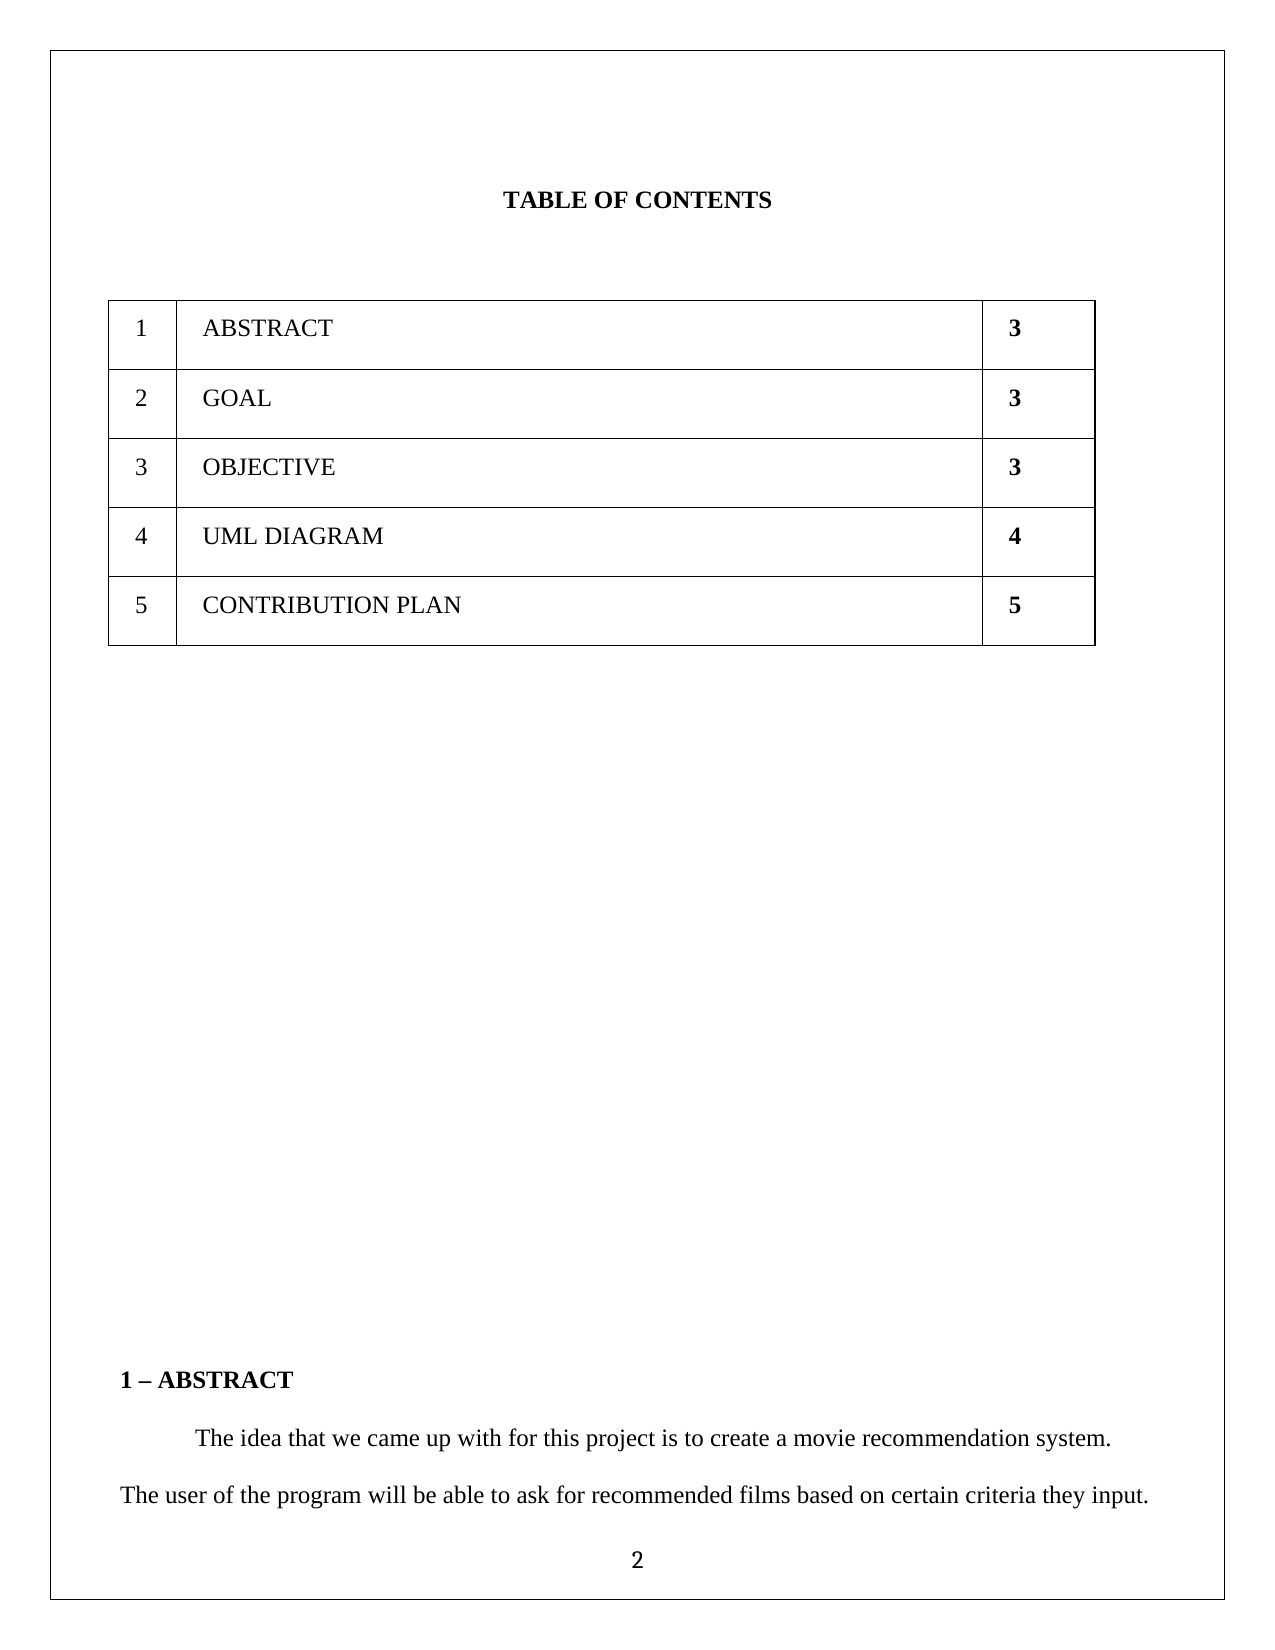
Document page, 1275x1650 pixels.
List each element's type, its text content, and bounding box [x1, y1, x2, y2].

table_cell 3 [109, 439, 176, 507]
table_cell 5 [109, 577, 176, 645]
table_header ABSTRACT [177, 301, 982, 369]
table_cell 3 [983, 439, 1094, 507]
table_cell 2 [109, 370, 176, 438]
table_cell GOAL [177, 370, 982, 438]
table_cell UML DIAGRAM [177, 508, 982, 576]
table_header 3 [983, 301, 1094, 369]
table_cell 3 [983, 370, 1094, 438]
table_header 1 [109, 301, 176, 369]
table_cell 4 [109, 508, 176, 576]
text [120, 1423, 1155, 1509]
text TABLE OF CONTENTS [120, 185, 1155, 214]
text 1 – ABSTRACT [120, 1365, 1155, 1394]
table_cell 4 [983, 508, 1094, 576]
table_cell CONTRIBUTION PLAN [177, 577, 982, 645]
table_cell OBJECTIVE [177, 439, 982, 507]
table_cell 5 [983, 577, 1094, 645]
